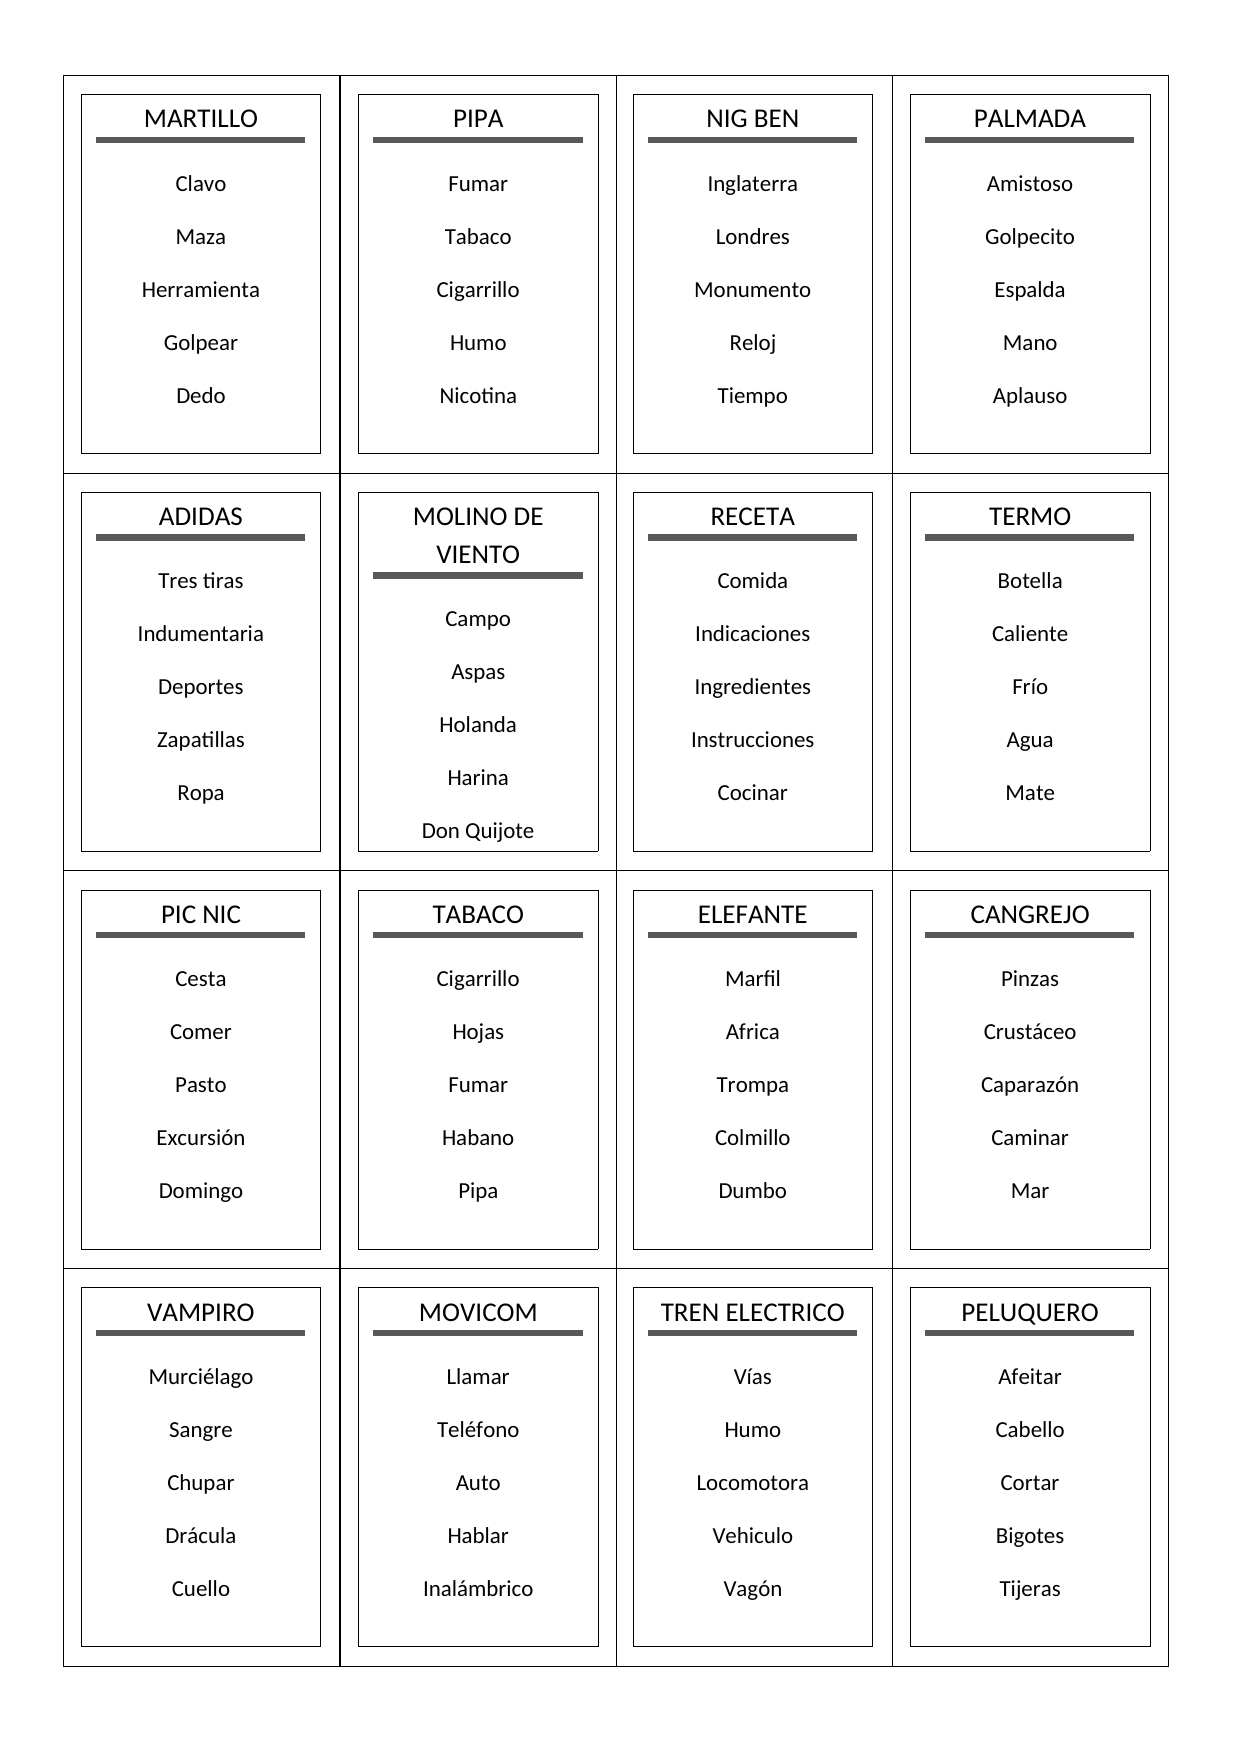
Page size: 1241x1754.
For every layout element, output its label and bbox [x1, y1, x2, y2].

table_cell [617, 76, 892, 473]
table_cell [64, 474, 339, 870]
table_cell [617, 474, 892, 870]
table_cell [617, 1269, 892, 1666]
table_cell [64, 871, 339, 1268]
table_cell [893, 474, 1168, 870]
table_cell [341, 871, 616, 1268]
table_cell [341, 76, 616, 473]
table_cell [617, 871, 892, 1268]
table_cell [341, 474, 616, 870]
table_cell [893, 871, 1168, 1268]
table_cell [893, 1269, 1168, 1666]
table_cell [64, 76, 339, 473]
table_cell [341, 1269, 616, 1666]
table_cell [64, 1269, 339, 1666]
table_cell [893, 76, 1168, 473]
